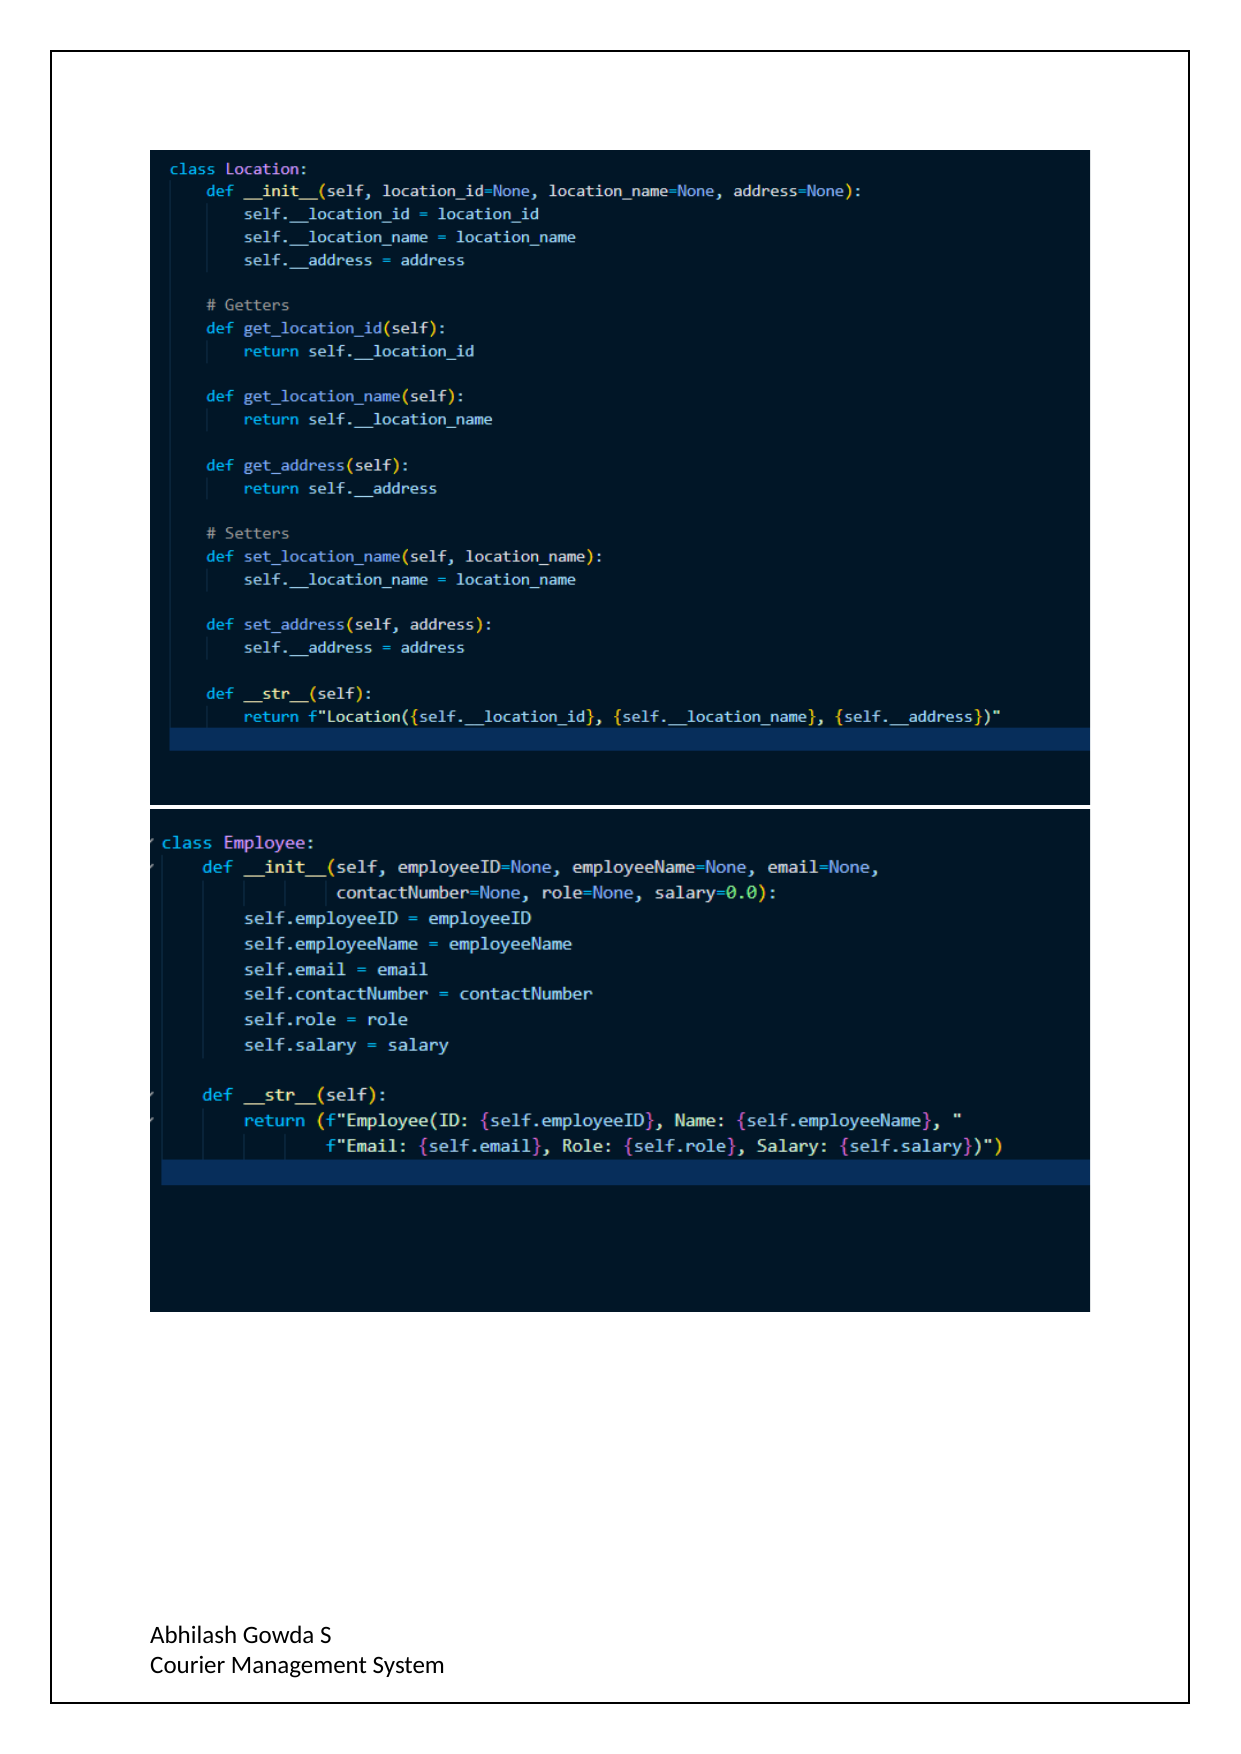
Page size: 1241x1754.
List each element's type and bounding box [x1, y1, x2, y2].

picture [150, 150, 1091, 805]
picture [150, 809, 1091, 1312]
